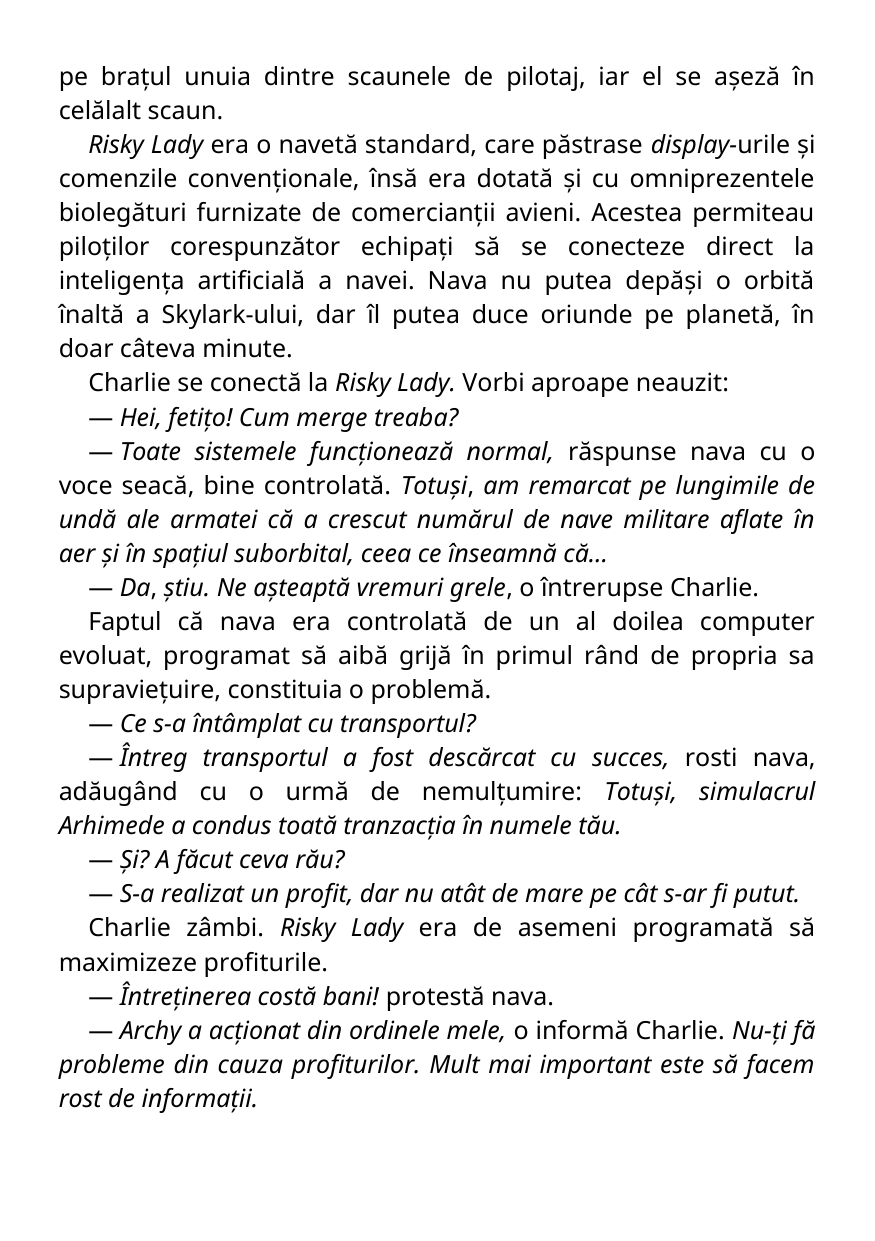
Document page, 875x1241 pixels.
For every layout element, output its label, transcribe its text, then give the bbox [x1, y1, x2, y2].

text ― Hei, fetiţo! Cum merge treaba? [58, 399, 816, 433]
text ― Întreţinerea costă bani! protestă nava. [58, 978, 816, 1012]
text Risky Lady era o navetă standard, care păstrase display-urile şi comenzile convenţionale, însă era dotată şi cu omniprezentele biolegături furnizate de comercianţii avieni. Acestea permiteau piloţilor corespunzător echipaţi să se conecteze direct la inteligenţa artificială a navei. Nava nu putea depăşi o orbită înaltă a Skylark-ului, dar îl putea duce oriunde pe planetă, în doar câteva minute. [58, 127, 816, 365]
text Charlie se conectă la Risky Lady. Vorbi aproape neauzit: [58, 365, 816, 399]
text ― Da, ştiu. Ne aşteaptă vremuri grele, o întrerupse Charlie. [58, 569, 816, 603]
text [58, 58, 816, 127]
text ― Archy a acţionat din ordinele mele, o informă Charlie. Nu-ţi fă probleme din cauza profiturilor. Mult mai important este să facem rost de informaţii. [58, 1012, 816, 1114]
text ― Şi? A făcut ceva rău? [58, 842, 816, 876]
text ― Întreg transportul a fost descărcat cu succes, rosti nava, adăugând cu o urmă de nemulţumire: Totuşi, simulacrul Arhimede a condus toată tranzacţia în numele tău. [58, 740, 816, 842]
text ― Toate sistemele funcţionează normal, răspunse nava cu o voce seacă, bine controlată. Totuşi, am remarcat pe lungimile de undă ale armatei că a crescut numărul de nave militare aflate în aer şi în spaţiul suborbital, ceea ce înseamnă că… [58, 433, 816, 569]
text Faptul că nava era controlată de un al doilea computer evoluat, programat să aibă grijă în primul rând de propria sa supravieţuire, constituia o problemă. [58, 603, 816, 706]
text ― Ce s-a întâmplat cu transportul? [58, 706, 816, 740]
text ― S-a realizat un profit, dar nu atât de mare pe cât s-ar fi putut. [58, 876, 816, 910]
text Charlie zâmbi. Risky Lady era de asemeni programată să maximizeze profiturile. [58, 910, 816, 978]
